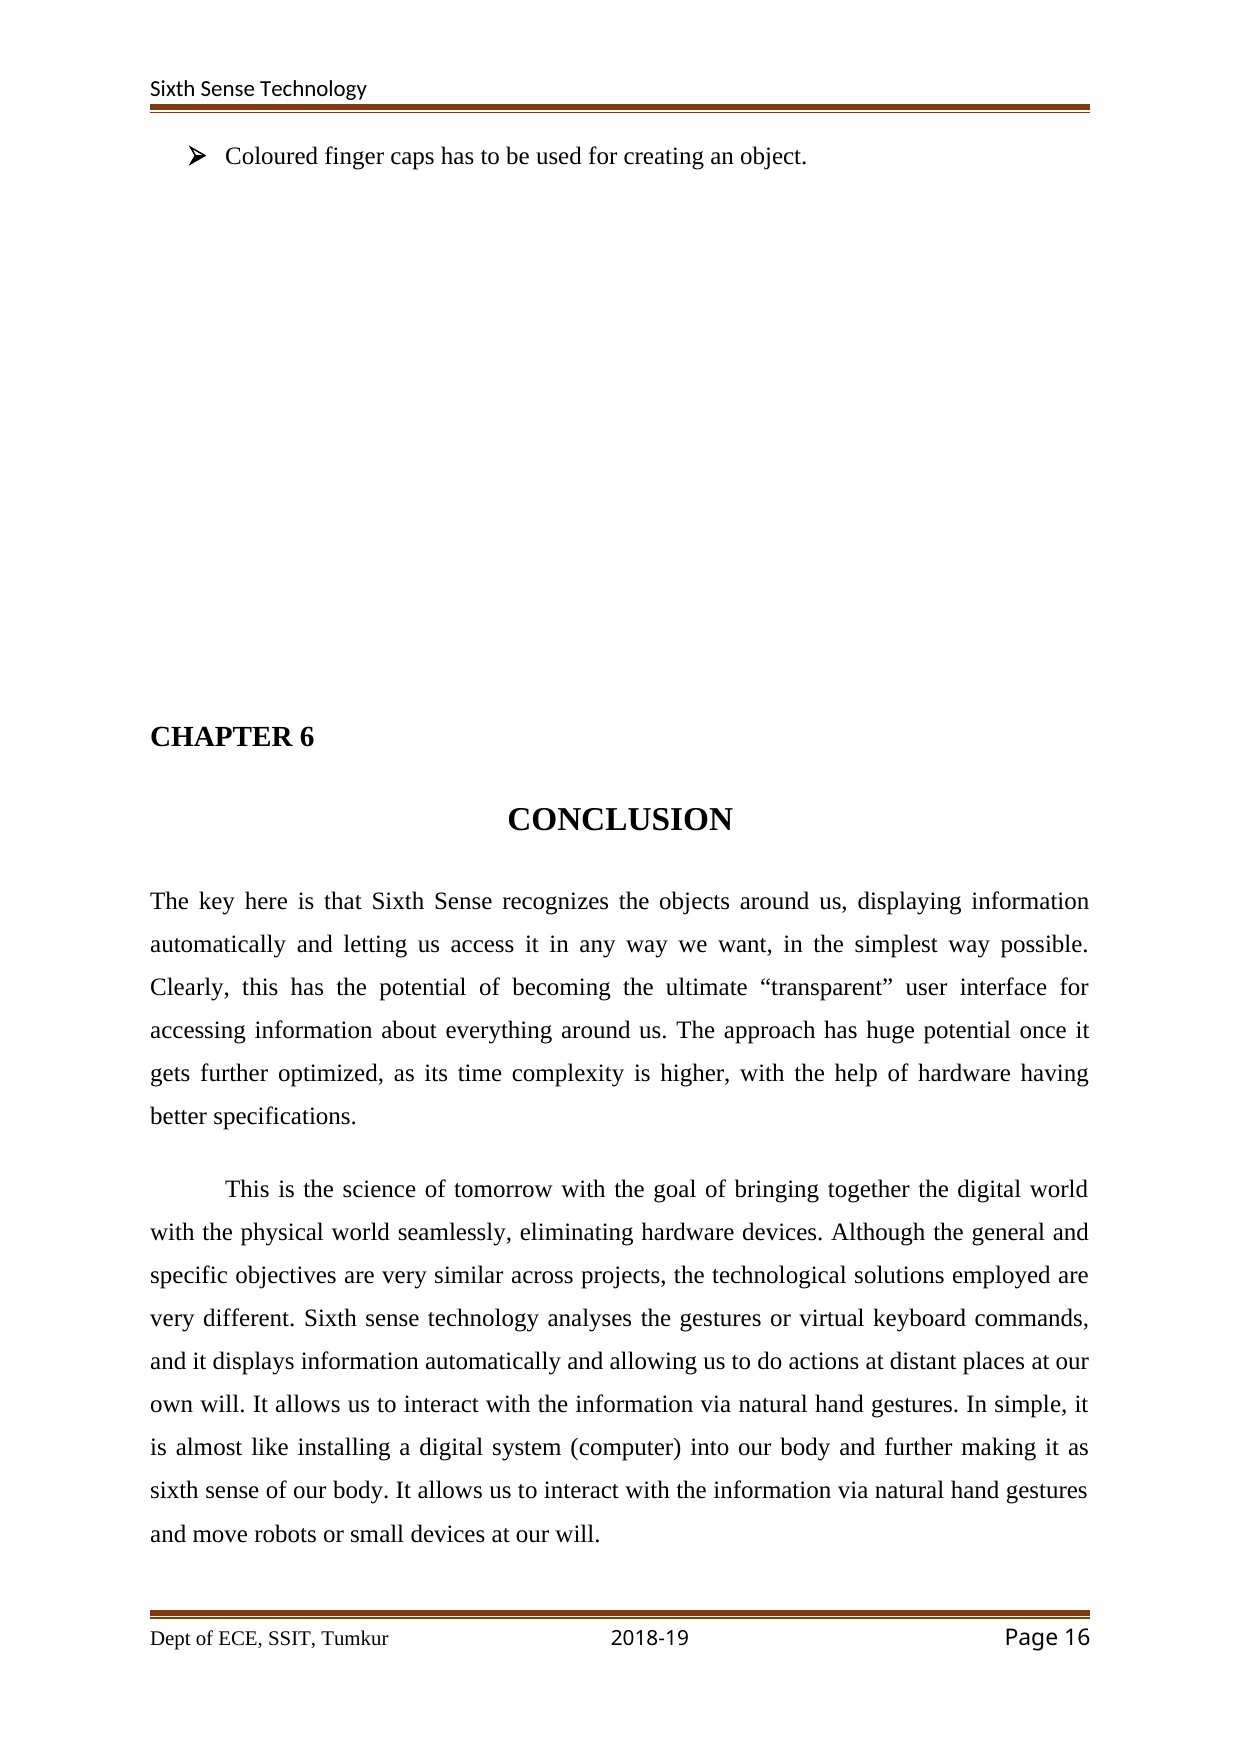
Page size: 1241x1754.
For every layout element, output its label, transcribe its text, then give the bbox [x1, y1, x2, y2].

text This is the science of tomorrow with the goal of bringing together the digital world with the physical world seamlessly, eliminating hardware devices. Although the general and specific objectives are very similar across projects, the technological solutions employed are very different. Sixth sense technology analyses the gestures or virtual keyboard commands, and it displays information automatically and allowing us to do actions at distant places at our own will. It allows us to interact with the information via natural hand gestures. In simple, it is almost like installing a digital system (computer) into our body and further making it as sixth sense of our body. It allows us to interact with the information via natural hand gestures and move robots or small devices at our will. [150, 1174, 1090, 1547]
list Coloured finger caps has to be used for creating an object. [187, 141, 1090, 170]
text CONCLUSION [150, 799, 1090, 837]
text CHAPTER 6 [150, 719, 1090, 753]
text The key here is that Sixth Sense recognizes the objects around us, displaying information automatically and letting us access it in any way we want, in the simplest way possible. Clearly, this has the potential of becoming the ultimate “transparent” user interface for accessing information about everything around us. The approach has huge potential once it gets further optimized, as its time complexity is higher, with the help of hardware having better specifications. [150, 886, 1090, 1130]
